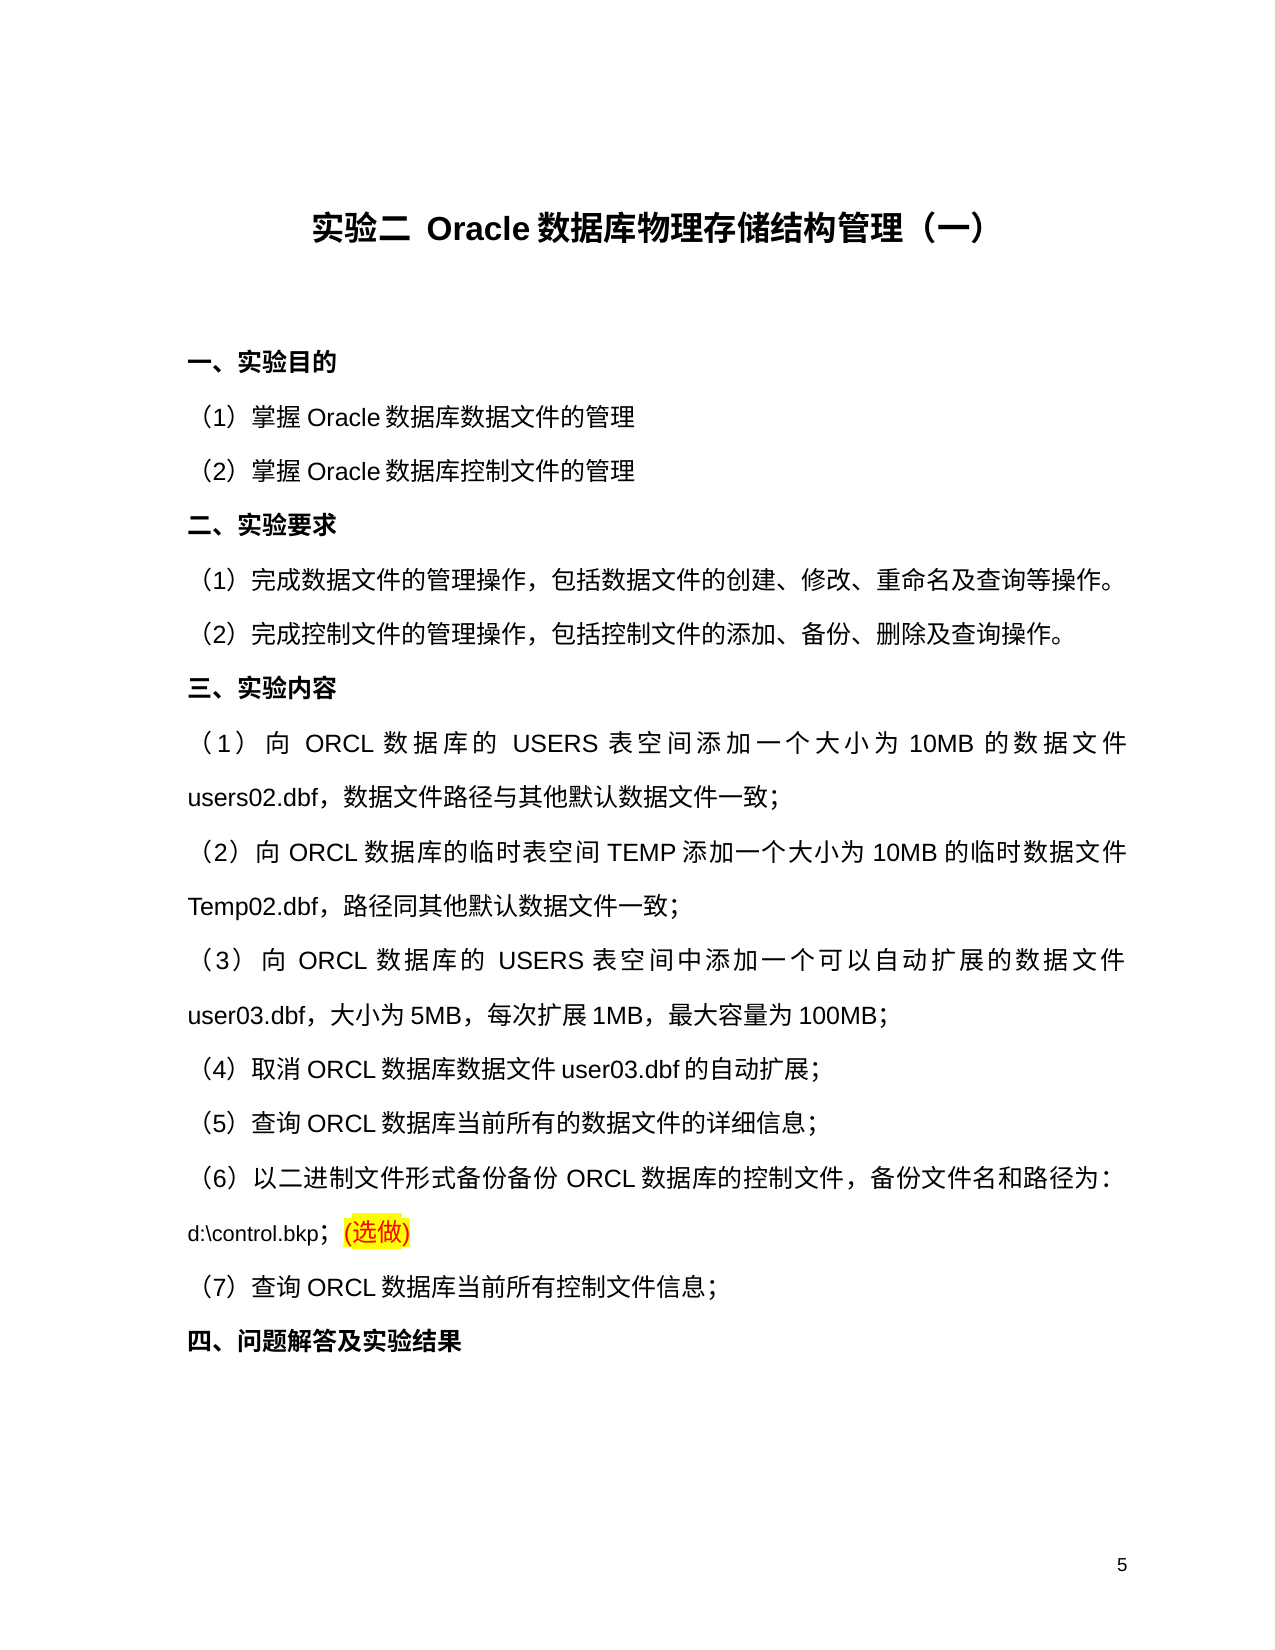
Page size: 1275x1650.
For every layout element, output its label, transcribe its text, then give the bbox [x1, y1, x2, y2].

text （2）向 ORCL数据库的临时表空间TEMP添加一个大小为10MB的临时数据文件Temp02.dbf，路径同其他默认数据文件一致； [187, 832, 1127, 923]
text （1）掌握 Oracle数据库数据文件的管理 [187, 397, 1127, 433]
subtitle 三、实验内容 [187, 669, 1127, 705]
text （7）查询 ORCL数据库当前所有控制文件信息； [187, 1267, 1127, 1303]
subtitle 实验二 Oracle数据库物理存储结构管理（一） [187, 201, 1127, 250]
text （5）查询 ORCL数据库当前所有的数据文件的详细信息； [187, 1104, 1127, 1140]
subtitle 二、实验要求 [187, 506, 1127, 542]
subtitle 四、问题解答及实验结果 [187, 1321, 1127, 1358]
text （2）完成控制文件的管理操作，包括控制文件的添加、备份、删除及查询操作。 [187, 614, 1127, 651]
text （1）完成数据文件的管理操作，包括数据文件的创建、修改、重命名及查询等操作。 [187, 560, 1127, 596]
subtitle 一、实验目的 [187, 343, 1127, 379]
text （2）掌握 Oracle数据库控制文件的管理 [187, 451, 1127, 488]
text （4）取消 ORCL数据库数据文件user03.dbf的自动扩展； [187, 1049, 1127, 1086]
text （6）以二进制文件形式备份备份 ORCL数据库的控制文件，备份文件名和路径为： d:\control.bkp；(选做) [187, 1158, 1127, 1249]
text （1）向 ORCL数据库的 USERS表空间添加一个大小为10MB的数据文件users02.dbf，数据文件路径与其他默认数据文件一致； [187, 723, 1127, 814]
text （3）向 ORCL数据库的 USERS表空间中添加一个可以自动扩展的数据文件user03.dbf，大小为5MB，每次扩展1MB，最大容量为100MB； [187, 941, 1127, 1031]
